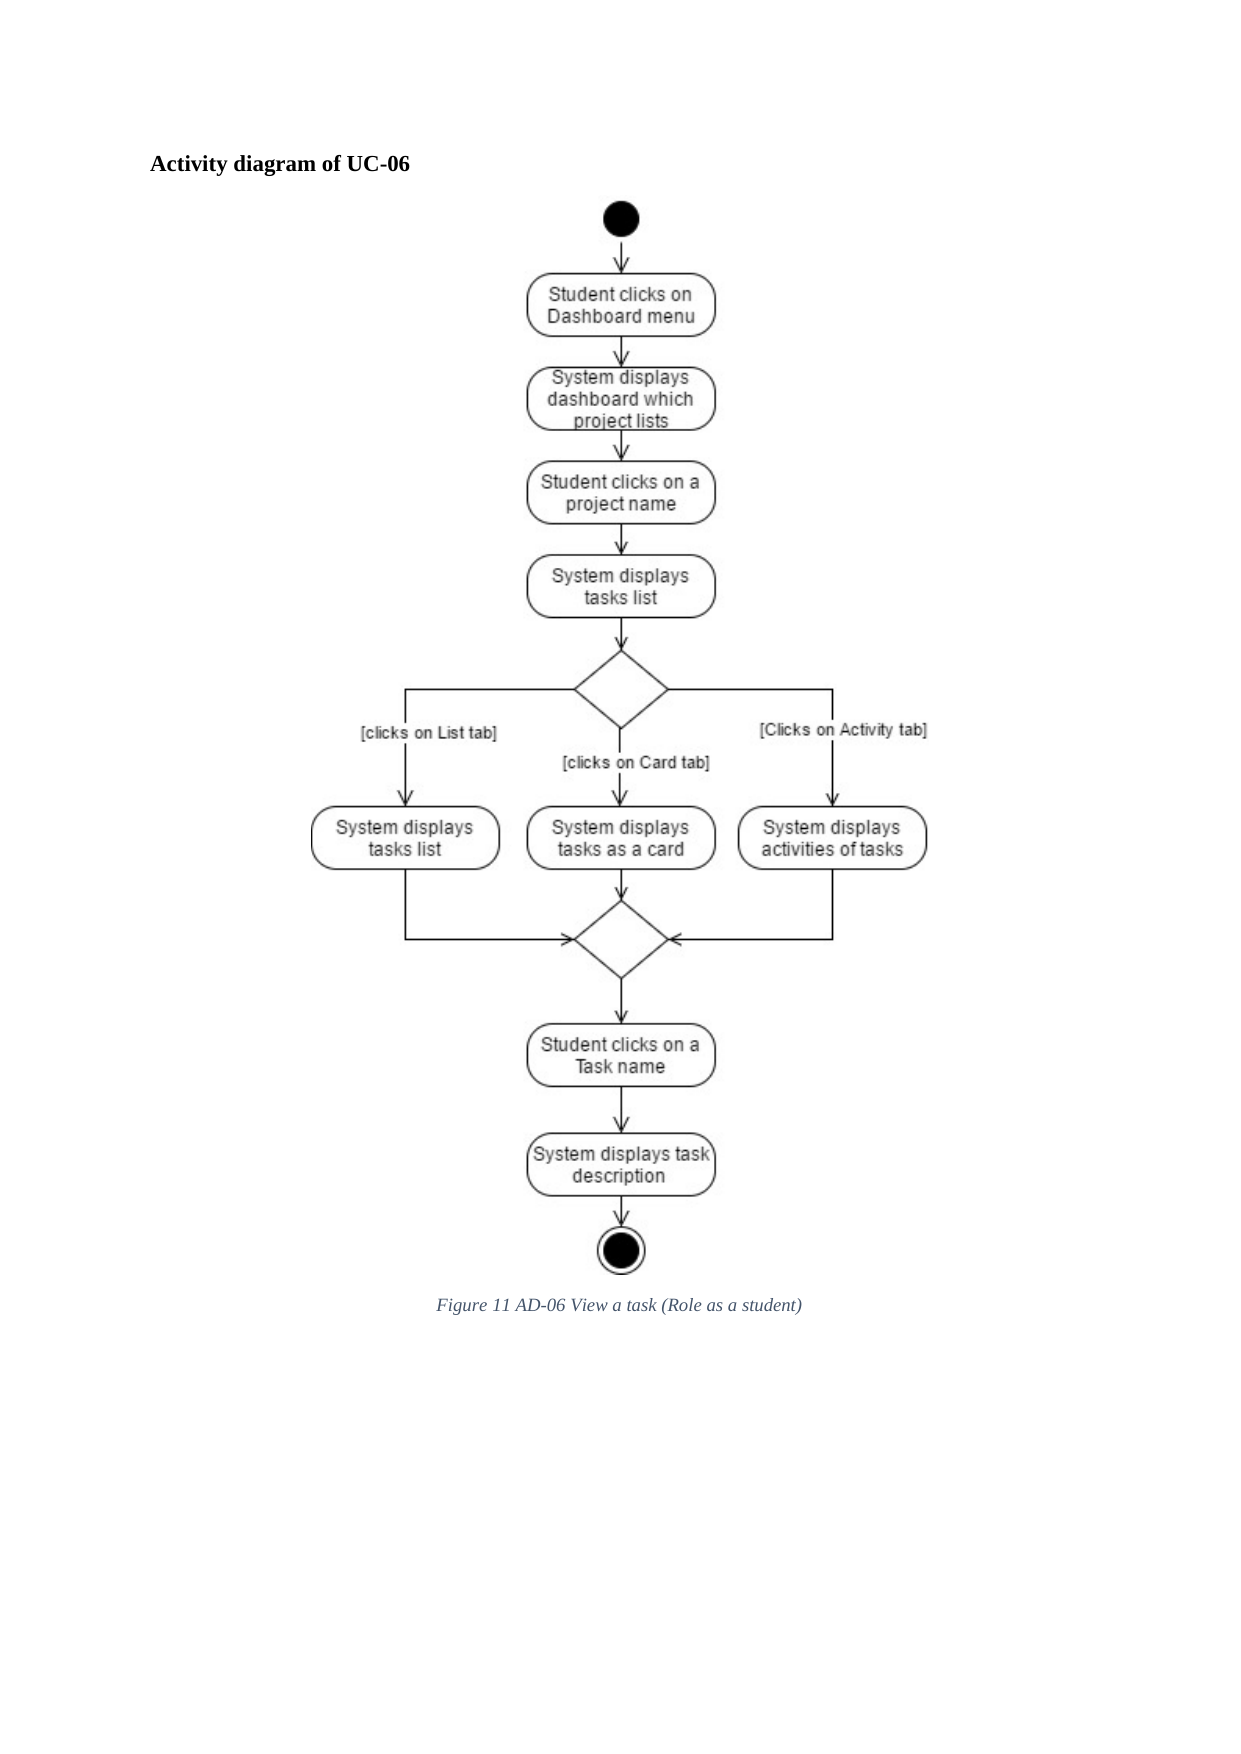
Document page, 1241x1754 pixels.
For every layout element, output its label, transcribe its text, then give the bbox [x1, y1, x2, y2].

picture [311, 195, 929, 1275]
text Figure 11 AD-06 View a task (Role as a student) [150, 1294, 1090, 1315]
text Activity diagram of UC-06 [150, 150, 1090, 176]
